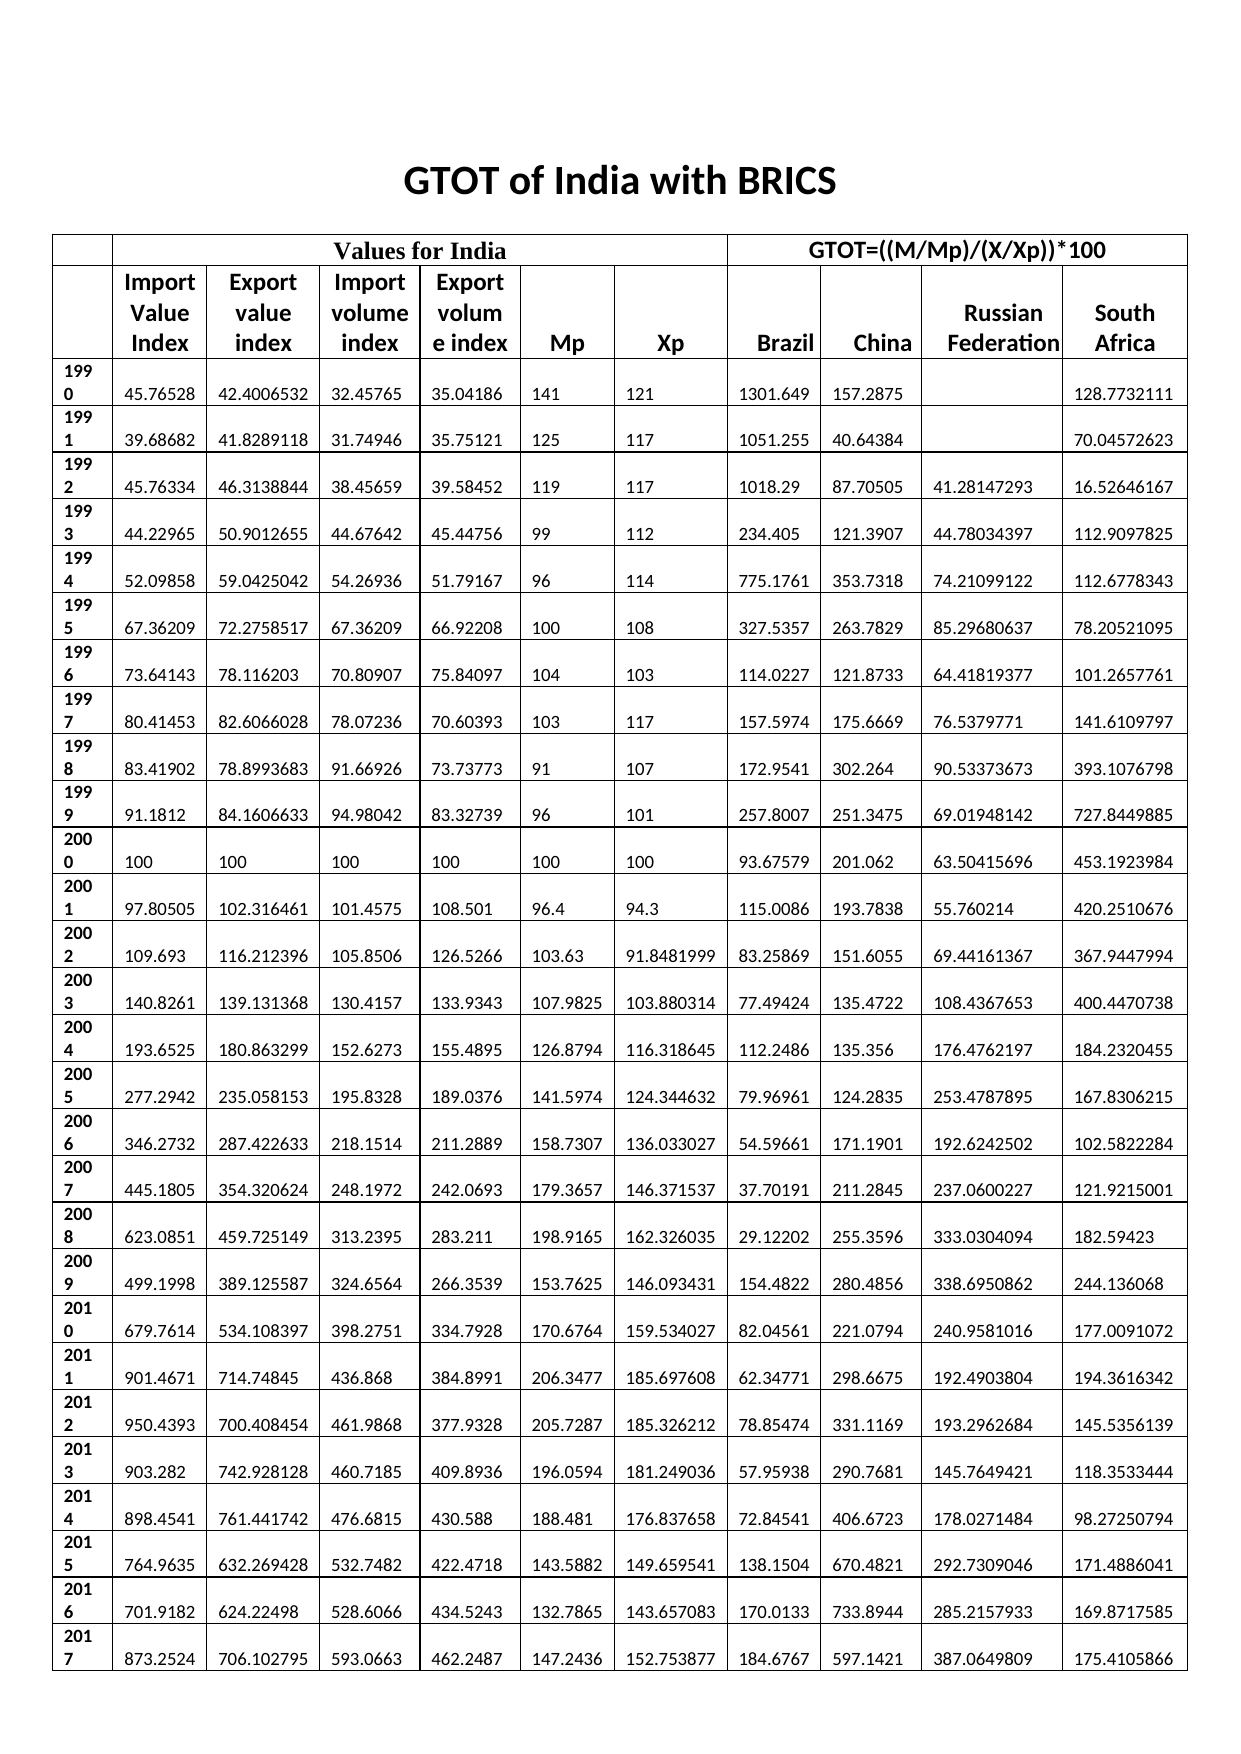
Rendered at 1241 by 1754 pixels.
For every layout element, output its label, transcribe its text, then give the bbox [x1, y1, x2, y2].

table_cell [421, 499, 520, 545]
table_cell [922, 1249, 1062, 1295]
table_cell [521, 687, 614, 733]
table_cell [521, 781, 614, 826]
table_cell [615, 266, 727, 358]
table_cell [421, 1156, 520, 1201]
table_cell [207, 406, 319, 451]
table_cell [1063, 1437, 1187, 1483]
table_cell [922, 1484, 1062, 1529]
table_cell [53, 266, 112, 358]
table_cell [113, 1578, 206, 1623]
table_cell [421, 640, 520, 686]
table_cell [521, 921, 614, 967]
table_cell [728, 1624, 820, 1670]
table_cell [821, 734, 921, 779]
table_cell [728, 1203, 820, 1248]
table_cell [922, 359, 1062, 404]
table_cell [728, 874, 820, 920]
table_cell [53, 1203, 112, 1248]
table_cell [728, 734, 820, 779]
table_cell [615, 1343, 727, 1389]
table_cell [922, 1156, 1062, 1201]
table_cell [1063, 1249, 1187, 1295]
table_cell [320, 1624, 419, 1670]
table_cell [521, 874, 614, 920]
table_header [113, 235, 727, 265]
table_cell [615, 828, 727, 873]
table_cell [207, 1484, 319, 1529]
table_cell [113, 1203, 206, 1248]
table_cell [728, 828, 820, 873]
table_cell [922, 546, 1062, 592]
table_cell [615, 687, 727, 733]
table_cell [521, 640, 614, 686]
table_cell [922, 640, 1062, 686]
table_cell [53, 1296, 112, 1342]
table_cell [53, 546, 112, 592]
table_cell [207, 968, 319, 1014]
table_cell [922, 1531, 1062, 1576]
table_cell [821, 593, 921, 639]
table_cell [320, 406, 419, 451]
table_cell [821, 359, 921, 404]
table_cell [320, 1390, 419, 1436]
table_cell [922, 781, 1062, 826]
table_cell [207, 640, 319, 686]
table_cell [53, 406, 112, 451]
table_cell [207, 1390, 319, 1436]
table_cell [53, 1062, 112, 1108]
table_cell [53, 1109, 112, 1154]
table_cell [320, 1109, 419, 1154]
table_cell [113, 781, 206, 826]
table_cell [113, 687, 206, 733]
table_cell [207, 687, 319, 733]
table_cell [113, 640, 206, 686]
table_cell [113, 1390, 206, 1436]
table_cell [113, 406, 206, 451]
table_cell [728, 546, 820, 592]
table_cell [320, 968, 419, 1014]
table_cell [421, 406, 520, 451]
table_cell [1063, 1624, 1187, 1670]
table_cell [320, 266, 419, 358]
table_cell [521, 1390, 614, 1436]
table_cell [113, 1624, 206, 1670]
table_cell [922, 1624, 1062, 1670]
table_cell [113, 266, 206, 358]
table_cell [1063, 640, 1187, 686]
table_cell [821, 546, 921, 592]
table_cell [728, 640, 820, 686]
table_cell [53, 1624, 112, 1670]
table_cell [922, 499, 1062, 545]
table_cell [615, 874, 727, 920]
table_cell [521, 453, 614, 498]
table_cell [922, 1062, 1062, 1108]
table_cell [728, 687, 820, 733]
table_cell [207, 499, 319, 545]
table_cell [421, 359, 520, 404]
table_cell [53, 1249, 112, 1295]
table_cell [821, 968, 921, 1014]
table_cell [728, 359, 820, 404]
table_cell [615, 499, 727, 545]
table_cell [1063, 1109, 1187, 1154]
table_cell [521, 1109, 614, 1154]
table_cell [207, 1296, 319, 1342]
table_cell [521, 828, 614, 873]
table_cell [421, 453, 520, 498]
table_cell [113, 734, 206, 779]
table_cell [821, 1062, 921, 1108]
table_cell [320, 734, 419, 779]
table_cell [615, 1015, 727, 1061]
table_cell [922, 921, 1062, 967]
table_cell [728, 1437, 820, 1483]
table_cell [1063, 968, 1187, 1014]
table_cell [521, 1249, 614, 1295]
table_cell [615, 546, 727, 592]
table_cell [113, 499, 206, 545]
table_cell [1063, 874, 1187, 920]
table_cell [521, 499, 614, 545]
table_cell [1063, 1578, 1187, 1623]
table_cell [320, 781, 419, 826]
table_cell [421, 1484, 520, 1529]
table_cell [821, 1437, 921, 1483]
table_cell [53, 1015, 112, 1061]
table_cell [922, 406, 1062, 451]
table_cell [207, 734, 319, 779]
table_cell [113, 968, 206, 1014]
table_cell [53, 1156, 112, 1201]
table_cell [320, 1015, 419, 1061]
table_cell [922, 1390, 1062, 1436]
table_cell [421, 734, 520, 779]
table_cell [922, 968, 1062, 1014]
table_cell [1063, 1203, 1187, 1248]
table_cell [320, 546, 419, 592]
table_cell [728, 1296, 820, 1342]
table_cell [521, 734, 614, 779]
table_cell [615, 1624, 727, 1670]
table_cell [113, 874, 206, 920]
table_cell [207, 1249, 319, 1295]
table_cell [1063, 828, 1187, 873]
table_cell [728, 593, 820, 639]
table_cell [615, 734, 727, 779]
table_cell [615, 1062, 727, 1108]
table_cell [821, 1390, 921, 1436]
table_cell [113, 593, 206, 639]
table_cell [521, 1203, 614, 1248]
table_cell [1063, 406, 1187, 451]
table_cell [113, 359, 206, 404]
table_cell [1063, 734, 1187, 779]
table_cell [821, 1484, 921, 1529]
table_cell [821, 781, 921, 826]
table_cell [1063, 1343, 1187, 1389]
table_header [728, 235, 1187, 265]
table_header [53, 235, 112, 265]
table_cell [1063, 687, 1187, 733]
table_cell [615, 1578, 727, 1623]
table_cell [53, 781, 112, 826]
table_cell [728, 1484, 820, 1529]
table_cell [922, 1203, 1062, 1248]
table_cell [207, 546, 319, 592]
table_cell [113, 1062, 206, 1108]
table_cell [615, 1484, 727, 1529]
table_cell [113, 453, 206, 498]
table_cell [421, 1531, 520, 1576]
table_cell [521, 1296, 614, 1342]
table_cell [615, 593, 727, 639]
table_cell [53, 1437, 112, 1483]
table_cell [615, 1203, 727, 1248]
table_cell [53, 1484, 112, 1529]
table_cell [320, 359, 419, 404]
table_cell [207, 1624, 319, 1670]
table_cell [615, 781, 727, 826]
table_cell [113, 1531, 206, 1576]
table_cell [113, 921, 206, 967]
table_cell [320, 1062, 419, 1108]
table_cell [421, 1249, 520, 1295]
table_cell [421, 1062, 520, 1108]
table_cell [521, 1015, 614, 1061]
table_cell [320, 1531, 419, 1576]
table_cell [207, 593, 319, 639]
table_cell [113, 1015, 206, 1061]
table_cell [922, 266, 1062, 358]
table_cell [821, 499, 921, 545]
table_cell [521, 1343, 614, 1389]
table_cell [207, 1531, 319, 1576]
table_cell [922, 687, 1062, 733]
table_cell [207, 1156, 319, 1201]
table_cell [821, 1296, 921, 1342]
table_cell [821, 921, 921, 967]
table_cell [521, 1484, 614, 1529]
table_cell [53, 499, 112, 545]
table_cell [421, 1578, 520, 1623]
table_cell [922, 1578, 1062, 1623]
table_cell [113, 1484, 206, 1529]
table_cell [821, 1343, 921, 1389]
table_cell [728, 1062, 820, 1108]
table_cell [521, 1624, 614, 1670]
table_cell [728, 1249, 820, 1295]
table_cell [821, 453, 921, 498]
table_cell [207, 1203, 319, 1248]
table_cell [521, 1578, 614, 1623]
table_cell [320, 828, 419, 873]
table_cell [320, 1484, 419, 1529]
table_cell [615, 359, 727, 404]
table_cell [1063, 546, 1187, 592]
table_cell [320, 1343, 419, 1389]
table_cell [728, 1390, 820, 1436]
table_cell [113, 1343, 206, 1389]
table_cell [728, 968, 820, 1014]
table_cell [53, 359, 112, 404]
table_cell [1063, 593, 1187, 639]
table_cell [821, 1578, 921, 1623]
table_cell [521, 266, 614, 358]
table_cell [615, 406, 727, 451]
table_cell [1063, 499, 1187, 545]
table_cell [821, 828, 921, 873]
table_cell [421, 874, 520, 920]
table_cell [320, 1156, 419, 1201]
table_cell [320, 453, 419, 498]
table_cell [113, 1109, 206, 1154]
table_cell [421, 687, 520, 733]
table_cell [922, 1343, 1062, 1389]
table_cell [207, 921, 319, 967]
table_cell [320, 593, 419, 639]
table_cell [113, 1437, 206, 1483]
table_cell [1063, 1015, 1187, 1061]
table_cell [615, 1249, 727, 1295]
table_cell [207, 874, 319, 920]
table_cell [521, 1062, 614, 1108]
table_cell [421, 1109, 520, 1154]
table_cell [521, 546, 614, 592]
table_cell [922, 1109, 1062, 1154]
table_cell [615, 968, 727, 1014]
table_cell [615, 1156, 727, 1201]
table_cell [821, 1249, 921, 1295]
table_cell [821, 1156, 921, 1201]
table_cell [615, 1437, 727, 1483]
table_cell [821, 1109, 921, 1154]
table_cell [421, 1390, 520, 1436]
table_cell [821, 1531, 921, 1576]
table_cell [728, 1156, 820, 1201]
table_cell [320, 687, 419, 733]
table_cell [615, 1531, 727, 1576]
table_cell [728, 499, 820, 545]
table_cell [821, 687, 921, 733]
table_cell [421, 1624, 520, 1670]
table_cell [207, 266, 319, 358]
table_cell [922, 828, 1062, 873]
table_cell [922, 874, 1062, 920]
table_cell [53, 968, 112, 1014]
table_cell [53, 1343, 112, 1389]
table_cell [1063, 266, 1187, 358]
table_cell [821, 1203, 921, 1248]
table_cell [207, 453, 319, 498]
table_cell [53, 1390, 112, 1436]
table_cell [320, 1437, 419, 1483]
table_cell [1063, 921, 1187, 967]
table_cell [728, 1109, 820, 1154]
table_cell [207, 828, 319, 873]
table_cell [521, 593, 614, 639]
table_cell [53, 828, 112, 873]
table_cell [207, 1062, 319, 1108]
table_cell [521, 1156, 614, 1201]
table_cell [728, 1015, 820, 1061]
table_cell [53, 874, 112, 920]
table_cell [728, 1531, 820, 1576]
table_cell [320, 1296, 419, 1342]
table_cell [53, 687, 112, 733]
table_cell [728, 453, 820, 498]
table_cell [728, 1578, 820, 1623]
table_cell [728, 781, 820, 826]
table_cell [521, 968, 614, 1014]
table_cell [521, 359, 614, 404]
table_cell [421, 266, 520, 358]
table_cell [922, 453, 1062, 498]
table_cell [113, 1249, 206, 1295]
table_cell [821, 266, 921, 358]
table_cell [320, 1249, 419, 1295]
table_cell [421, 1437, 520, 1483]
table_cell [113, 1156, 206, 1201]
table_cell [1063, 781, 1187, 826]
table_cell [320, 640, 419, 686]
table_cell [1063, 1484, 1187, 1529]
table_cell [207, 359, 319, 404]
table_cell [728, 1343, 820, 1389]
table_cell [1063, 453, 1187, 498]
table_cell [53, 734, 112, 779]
text GTOT of India with BRICS [75, 154, 1165, 205]
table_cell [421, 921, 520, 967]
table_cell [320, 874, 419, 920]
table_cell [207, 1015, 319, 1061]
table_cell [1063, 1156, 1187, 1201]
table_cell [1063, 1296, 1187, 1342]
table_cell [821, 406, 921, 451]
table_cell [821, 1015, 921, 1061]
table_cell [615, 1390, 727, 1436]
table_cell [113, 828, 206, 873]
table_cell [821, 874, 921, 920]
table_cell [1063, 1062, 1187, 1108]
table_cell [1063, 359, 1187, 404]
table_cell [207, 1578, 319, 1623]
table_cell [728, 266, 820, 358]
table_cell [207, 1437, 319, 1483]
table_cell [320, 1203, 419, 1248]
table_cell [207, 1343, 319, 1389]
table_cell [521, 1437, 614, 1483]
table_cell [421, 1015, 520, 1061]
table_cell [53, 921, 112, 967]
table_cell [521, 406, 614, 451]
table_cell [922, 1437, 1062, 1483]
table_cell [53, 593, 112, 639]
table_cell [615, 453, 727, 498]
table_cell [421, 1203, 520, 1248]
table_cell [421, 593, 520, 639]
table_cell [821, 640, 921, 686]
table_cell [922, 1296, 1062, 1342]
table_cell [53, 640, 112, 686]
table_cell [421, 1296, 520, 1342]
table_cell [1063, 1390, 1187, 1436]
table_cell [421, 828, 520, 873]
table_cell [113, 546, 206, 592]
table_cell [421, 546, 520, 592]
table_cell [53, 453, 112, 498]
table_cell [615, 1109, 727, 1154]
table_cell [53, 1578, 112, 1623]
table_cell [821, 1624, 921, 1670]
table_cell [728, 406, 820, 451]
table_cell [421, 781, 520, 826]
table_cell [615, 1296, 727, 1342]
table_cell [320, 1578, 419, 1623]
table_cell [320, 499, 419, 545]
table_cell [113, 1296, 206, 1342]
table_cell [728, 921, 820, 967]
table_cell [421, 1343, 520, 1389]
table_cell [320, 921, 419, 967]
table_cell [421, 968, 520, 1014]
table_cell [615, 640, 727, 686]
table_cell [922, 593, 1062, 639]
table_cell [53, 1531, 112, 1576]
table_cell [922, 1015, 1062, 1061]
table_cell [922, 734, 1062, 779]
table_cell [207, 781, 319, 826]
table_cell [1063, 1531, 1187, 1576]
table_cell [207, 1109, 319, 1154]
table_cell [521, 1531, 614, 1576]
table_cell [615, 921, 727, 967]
